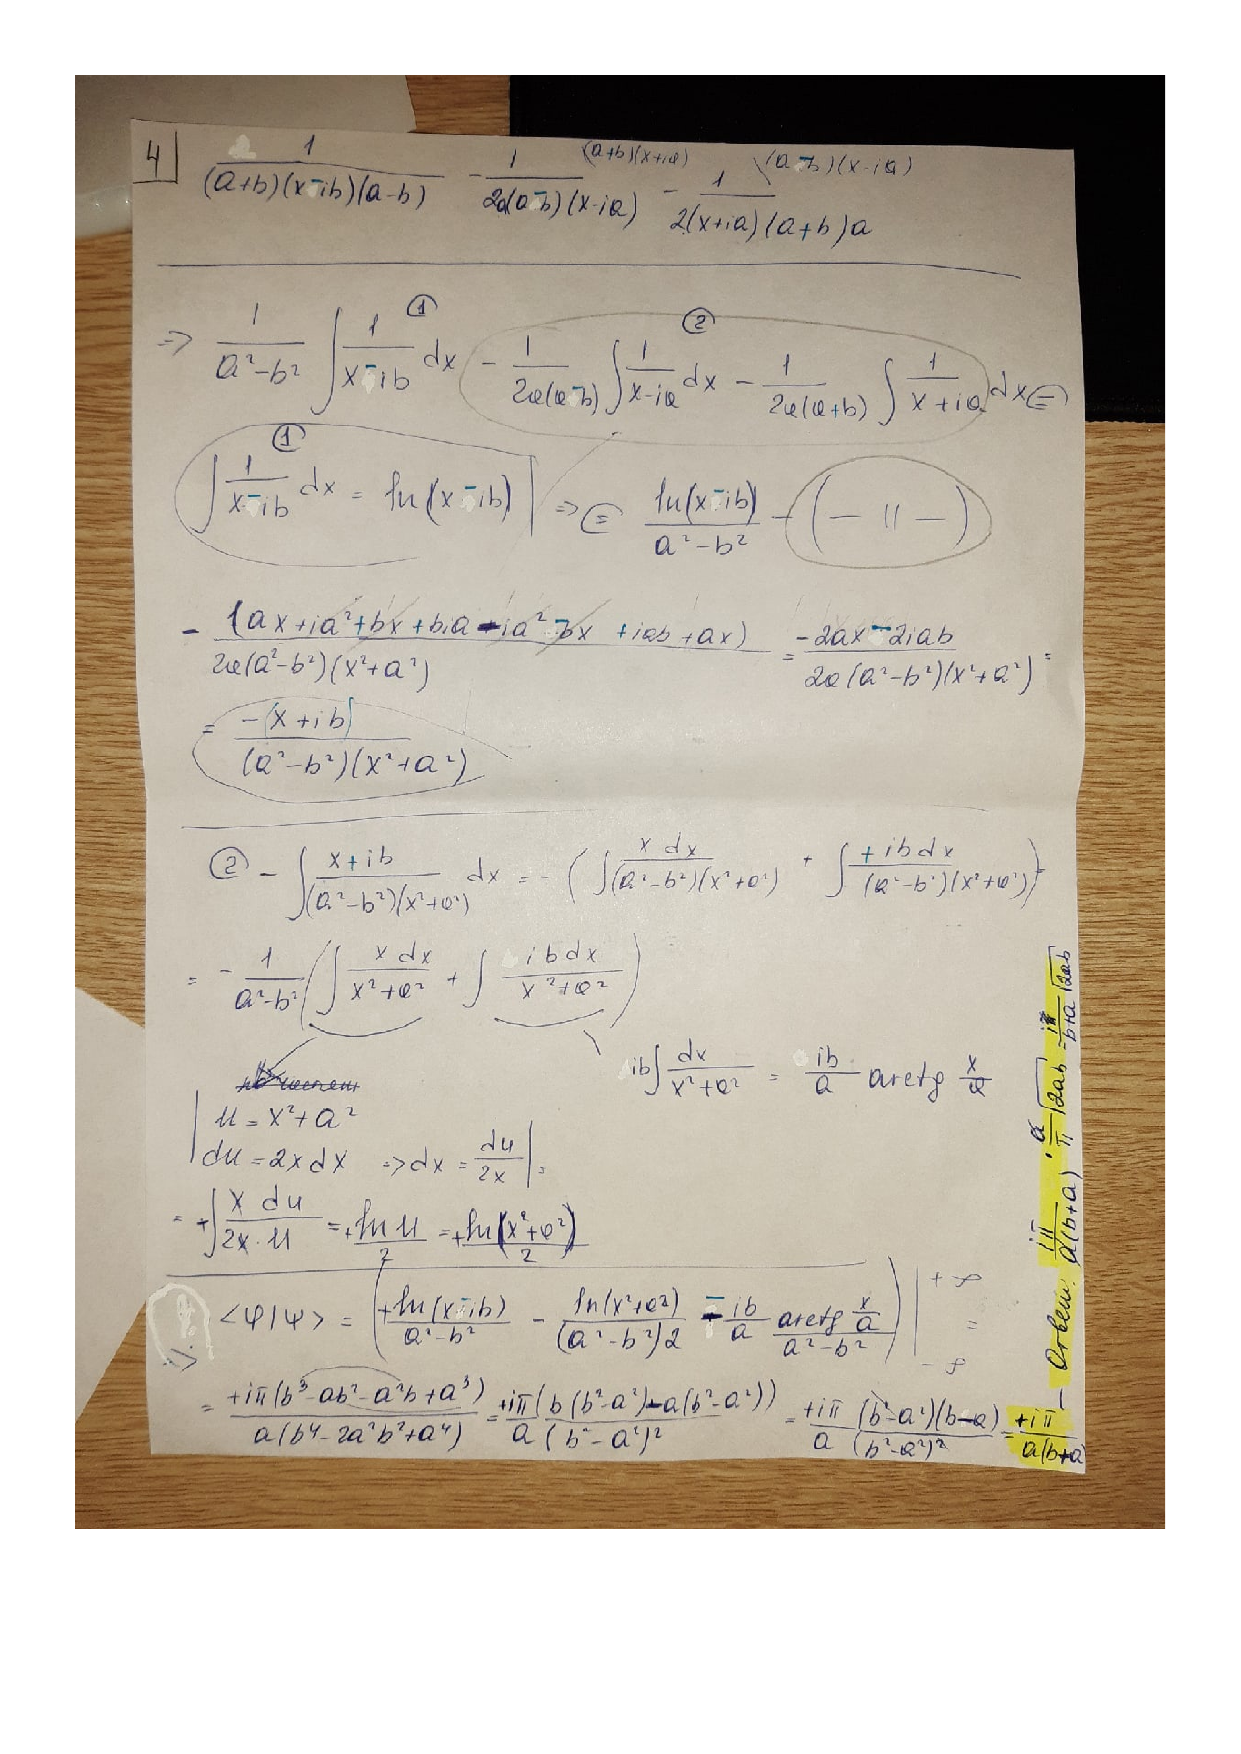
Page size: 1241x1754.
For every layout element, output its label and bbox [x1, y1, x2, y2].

picture [75, 75, 1166, 1529]
